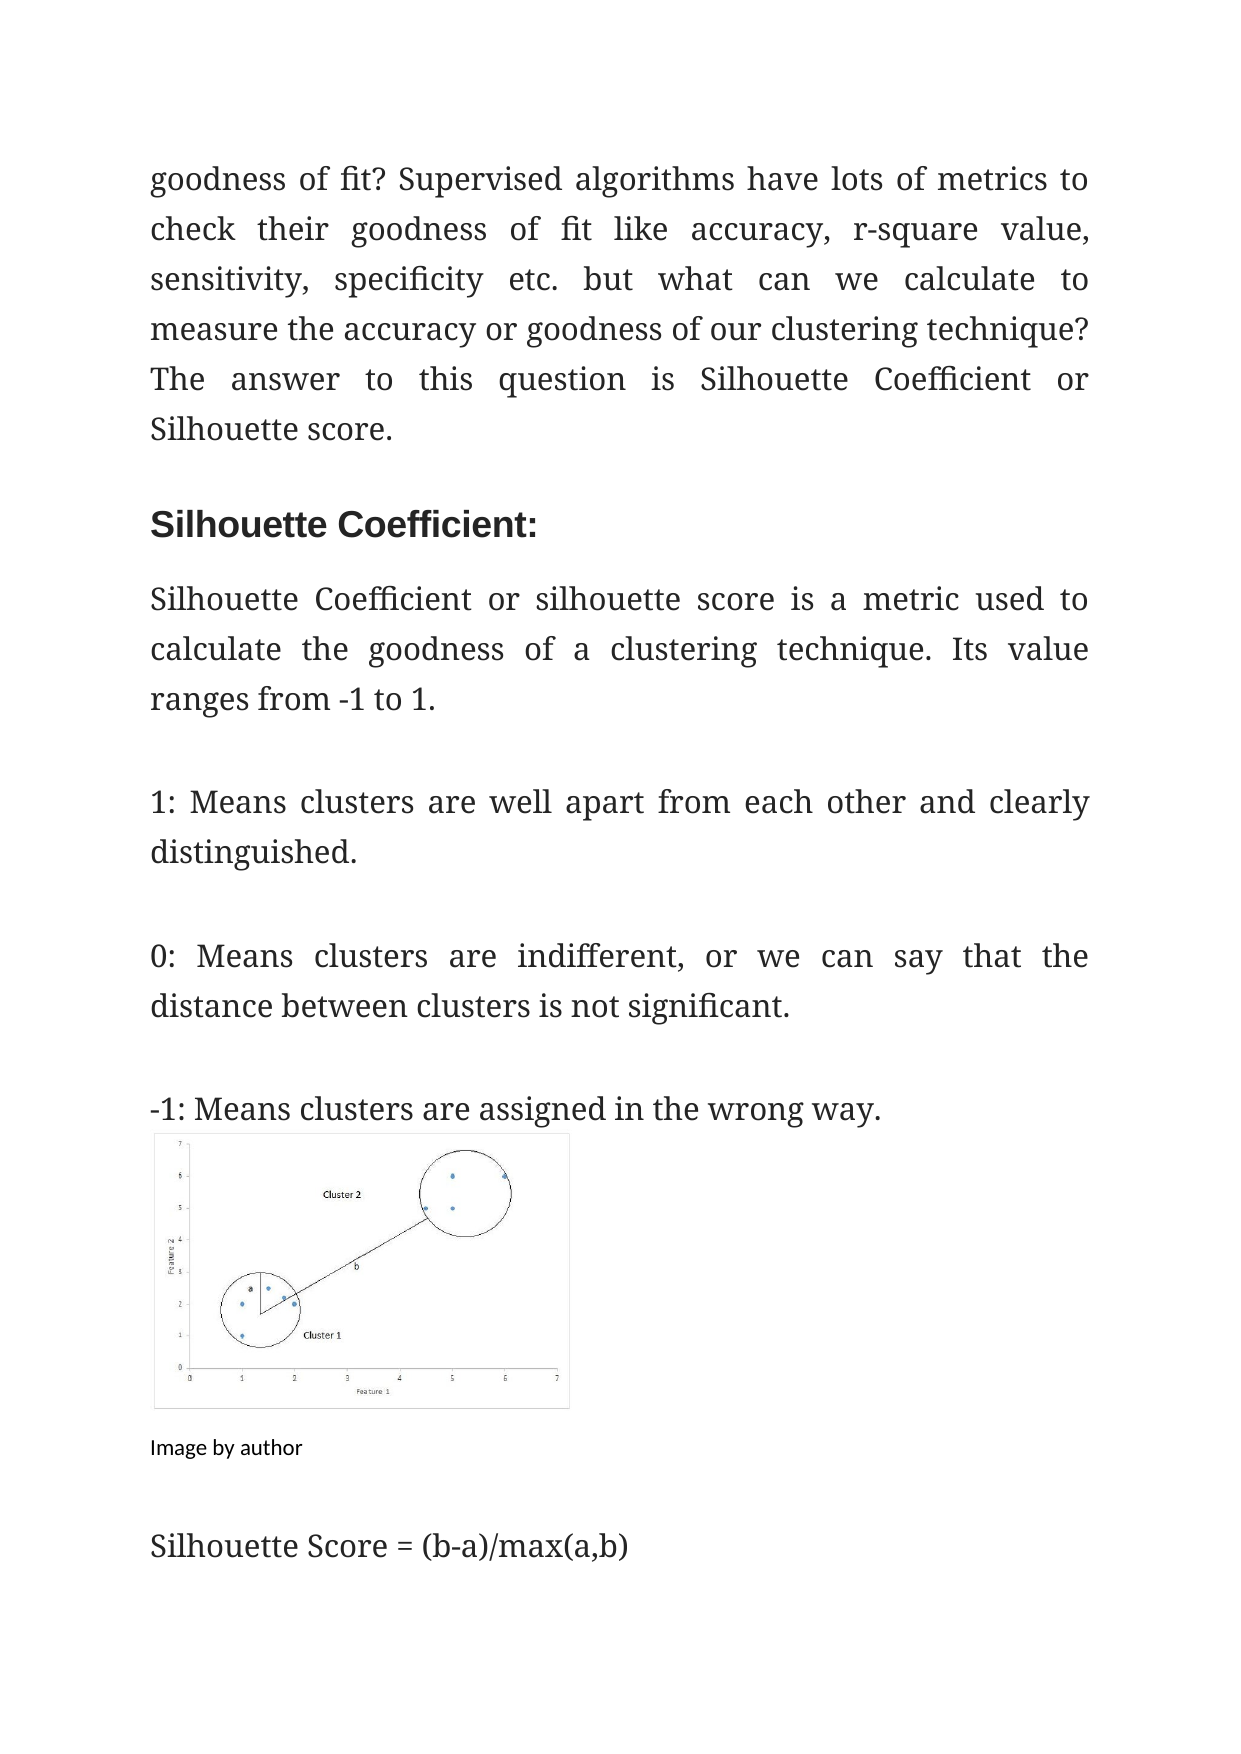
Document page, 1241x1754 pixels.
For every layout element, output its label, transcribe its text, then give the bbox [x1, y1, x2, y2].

text Image by author [150, 1433, 1090, 1461]
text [150, 150, 1090, 450]
subtitle Silhouette Coefficient: [150, 499, 1090, 546]
text 1: Means clusters are well apart from each other and clearly distinguished. [150, 773, 1090, 873]
text Silhouette Score = (b-a)/max(a,b) [150, 1517, 1090, 1567]
text Silhouette Coefficient or silhouette score is a metric used to calculate the goodness of a clustering technique. Its value ranges from -1 to 1. [150, 569, 1090, 719]
picture [150, 1129, 574, 1414]
text -1: Means clusters are assigned in the wrong way. [150, 1080, 1090, 1130]
text 0: Means clusters are indifferent, or we can say that the distance between clusters is not significant. [150, 926, 1090, 1026]
